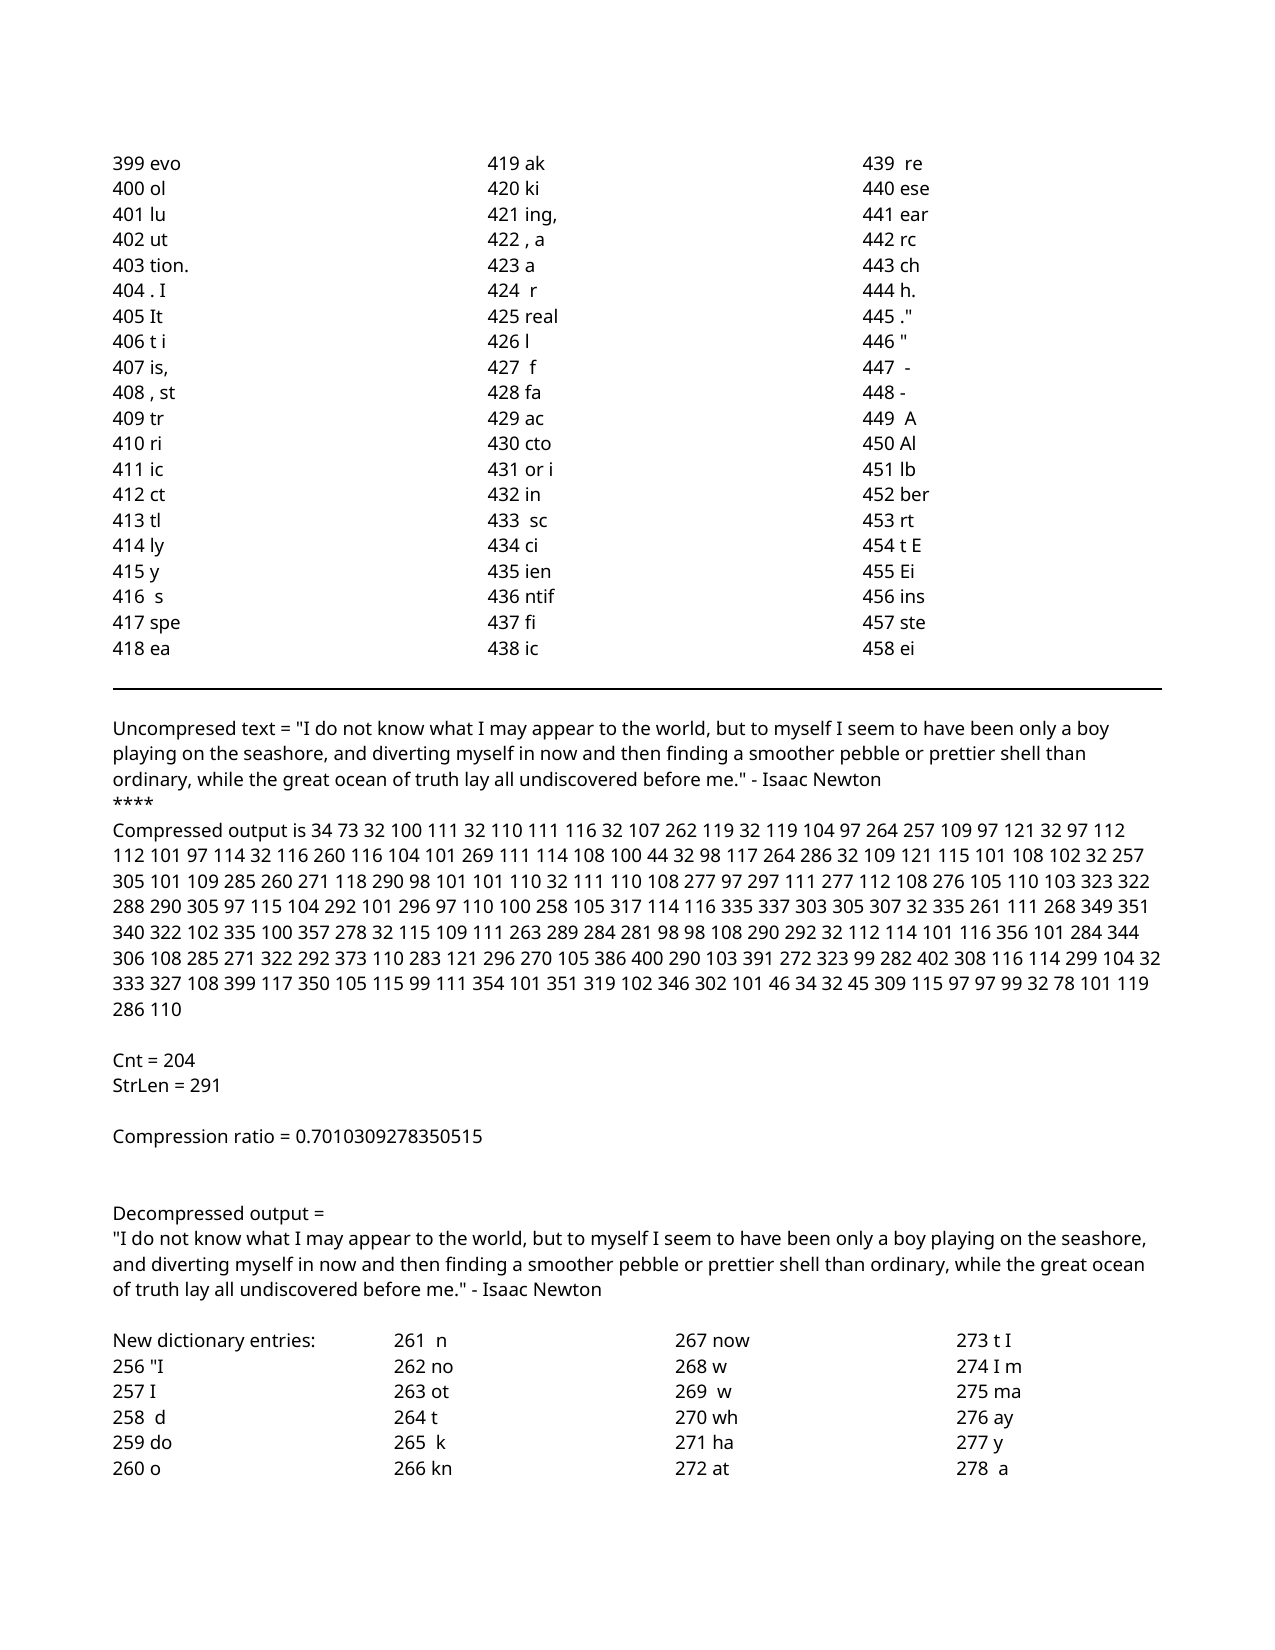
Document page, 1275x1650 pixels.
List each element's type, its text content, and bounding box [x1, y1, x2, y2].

text 405 It [112, 303, 412, 329]
text 419 ak [487, 150, 787, 176]
text 401 lu [112, 201, 412, 227]
text 256 "I [112, 1353, 319, 1379]
text 267 now [675, 1328, 881, 1353]
text 442 rc [862, 227, 1162, 252]
text 261 n [394, 1328, 600, 1353]
text 268 w [675, 1353, 881, 1379]
text 416 s [112, 584, 412, 609]
text 259 do [112, 1430, 319, 1455]
text Compression ratio = 0.7010309278350515 [112, 1123, 1162, 1149]
text 273 t I [956, 1328, 1162, 1353]
text Cnt = 204 [112, 1047, 1162, 1072]
text 445 ." [862, 303, 1162, 329]
text 444 h. [862, 278, 1162, 303]
text 276 ay [956, 1404, 1162, 1430]
text 408 , st [112, 380, 412, 405]
text 409 tr [112, 405, 412, 431]
text 452 ber [862, 482, 1162, 507]
text 447 - [862, 354, 1162, 380]
text "I do not know what I may appear to the world, but to myself I seem to have been only a boy playing on the seashore, and diverting myself in now and then finding a smoother pebble or prettier shell than ordinary, while the great ocean of truth lay all undiscovered before me." - Isaac Newton [112, 1226, 1162, 1302]
text 275 ma [956, 1379, 1162, 1404]
text 433 sc [487, 507, 787, 533]
text 277 y [956, 1430, 1162, 1455]
text 424 r [487, 278, 787, 303]
text 417 spe [112, 609, 412, 635]
text 432 in [487, 482, 787, 507]
text 455 Ei [862, 558, 1162, 584]
text 400 ol [112, 176, 412, 201]
text 402 ut [112, 227, 412, 252]
text 451 lb [862, 456, 1162, 482]
text 420 ki [487, 176, 787, 201]
text Uncompresed text = "I do not know what I may appear to the world, but to myself I seem to have been only a boy playing on the seashore, and diverting myself in now and then finding a smoother pebble or prettier shell than ordinary, while the great ocean of truth lay all undiscovered before me." - Isaac Newton [112, 715, 1162, 792]
text 271 ha [675, 1430, 881, 1455]
text 257 I [112, 1379, 319, 1404]
text 456 ins [862, 584, 1162, 609]
text 414 ly [112, 533, 412, 558]
text 399 evo [112, 150, 412, 176]
text 274 I m [956, 1353, 1162, 1379]
text 454 t E [862, 533, 1162, 558]
text 278 a [956, 1455, 1162, 1481]
text 428 fa [487, 380, 787, 405]
text 453 rt [862, 507, 1162, 533]
text 407 is, [112, 354, 412, 380]
text 269 w [675, 1379, 881, 1404]
text Compressed output is 34 73 32 100 111 32 110 111 116 32 107 262 119 32 119 104 97 264 257 109 97 121 32 97 112 112 101 97 114 32 116 260 116 104 101 269 111 114 108 100 44 32 98 117 264 286 32 109 121 115 101 108 102 32 257 305 101 109 285 260 271 118 290 98 101 101 110 32 111 110 108 277 97 297 111 277 112 108 276 105 110 103 323 322 288 290 305 97 115 104 292 101 296 97 110 100 258 105 317 114 116 335 337 303 305 307 32 335 261 111 268 349 351 340 322 102 335 100 357 278 32 115 109 111 263 289 284 281 98 98 108 290 292 32 112 114 101 116 356 101 284 344 306 108 285 271 322 292 373 110 283 121 296 270 105 386 400 290 103 391 272 323 99 282 402 308 116 114 299 104 32 333 327 108 399 117 350 105 115 99 111 354 101 351 319 102 346 302 101 46 34 32 45 309 115 97 97 99 32 78 101 119 286 110 [112, 817, 1162, 1021]
text 448 - [862, 380, 1162, 405]
text 446 " [862, 329, 1162, 354]
text 457 ste [862, 609, 1162, 635]
text 441 ear [862, 201, 1162, 227]
text 266 kn [394, 1455, 600, 1481]
text 415 y [112, 558, 412, 584]
text 435 ien [487, 558, 787, 584]
text 265 k [394, 1430, 600, 1455]
text 421 ing, [487, 201, 787, 227]
text 411 ic [112, 456, 412, 482]
text 403 tion. [112, 252, 412, 278]
text 262 no [394, 1353, 600, 1379]
text 270 wh [675, 1404, 881, 1430]
text Decompressed output = [112, 1200, 1162, 1226]
text 431 or i [487, 456, 787, 482]
text 406 t i [112, 329, 412, 354]
text StrLen = 291 [112, 1072, 1162, 1098]
text 443 ch [862, 252, 1162, 278]
text 437 fi [487, 609, 787, 635]
text New dictionary entries: [112, 1328, 319, 1353]
text 412 ct [112, 482, 412, 507]
text 410 ri [112, 431, 412, 456]
text 423 a [487, 252, 787, 278]
text 449 A [862, 405, 1162, 431]
text 422 , a [487, 227, 787, 252]
text 450 Al [862, 431, 1162, 456]
text 438 ic [487, 635, 787, 660]
text 439 re [862, 150, 1162, 176]
text 413 tl [112, 507, 412, 533]
text 427 f [487, 354, 787, 380]
text 436 ntif [487, 584, 787, 609]
text 404 . I [112, 278, 412, 303]
text 440 ese [862, 176, 1162, 201]
text 264 t [394, 1404, 600, 1430]
text 425 real [487, 303, 787, 329]
text **** [112, 792, 1162, 817]
text 263 ot [394, 1379, 600, 1404]
text 434 ci [487, 533, 787, 558]
text 430 cto [487, 431, 787, 456]
text 272 at [675, 1455, 881, 1481]
text 260 o [112, 1455, 319, 1481]
text 426 l [487, 329, 787, 354]
text 258 d [112, 1404, 319, 1430]
text 458 ei [862, 635, 1162, 660]
text 418 ea [112, 635, 412, 660]
text 429 ac [487, 405, 787, 431]
